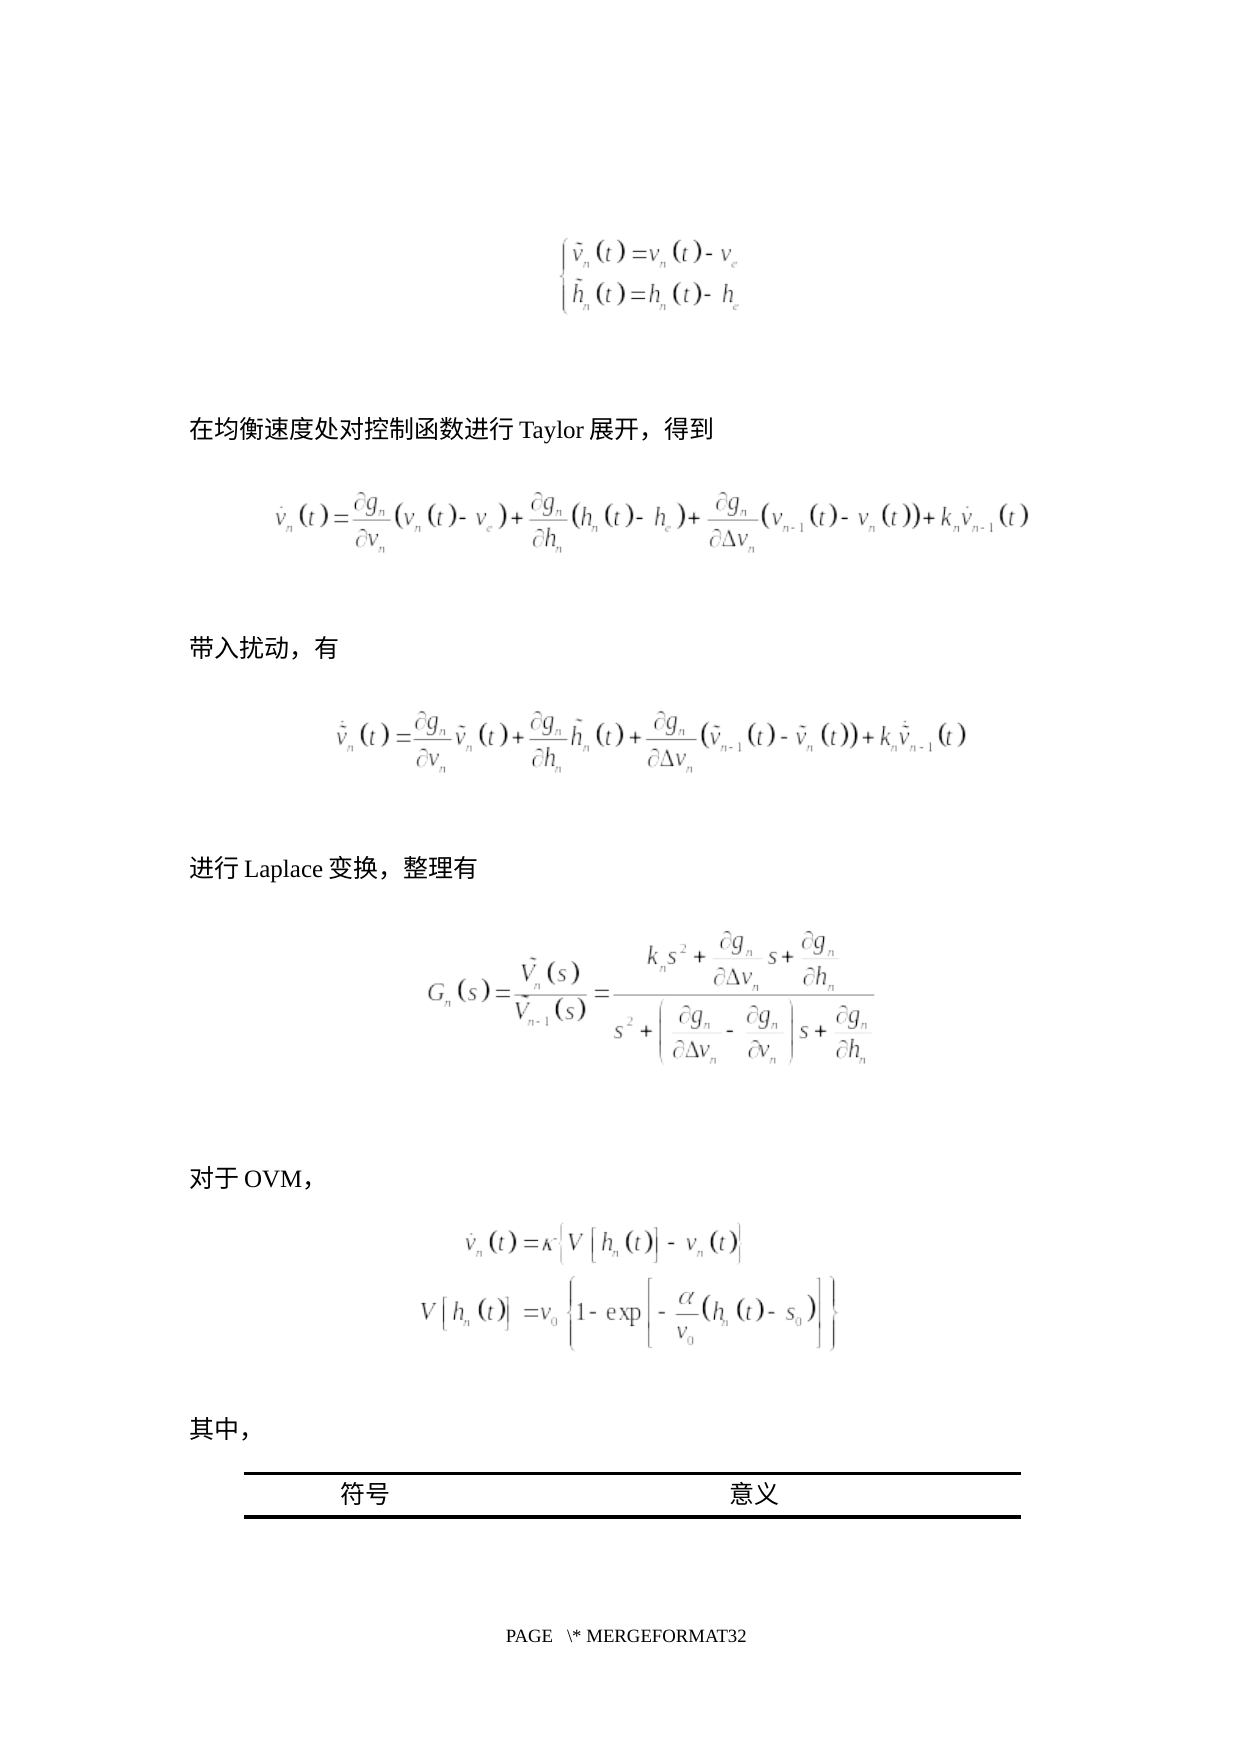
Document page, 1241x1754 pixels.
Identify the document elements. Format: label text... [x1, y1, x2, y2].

table_header 符号 [244, 1475, 486, 1515]
text 带入扰动，有 [189, 613, 1063, 681]
text 在均衡速度处对控制函数进行Taylor展开，得到 [189, 393, 1063, 461]
table_header 意义 [486, 1475, 1021, 1515]
text 对于OVM， [189, 1154, 1063, 1196]
text 进行Laplace变换，整理有 [189, 833, 1063, 901]
text 其中， [189, 1405, 1063, 1447]
